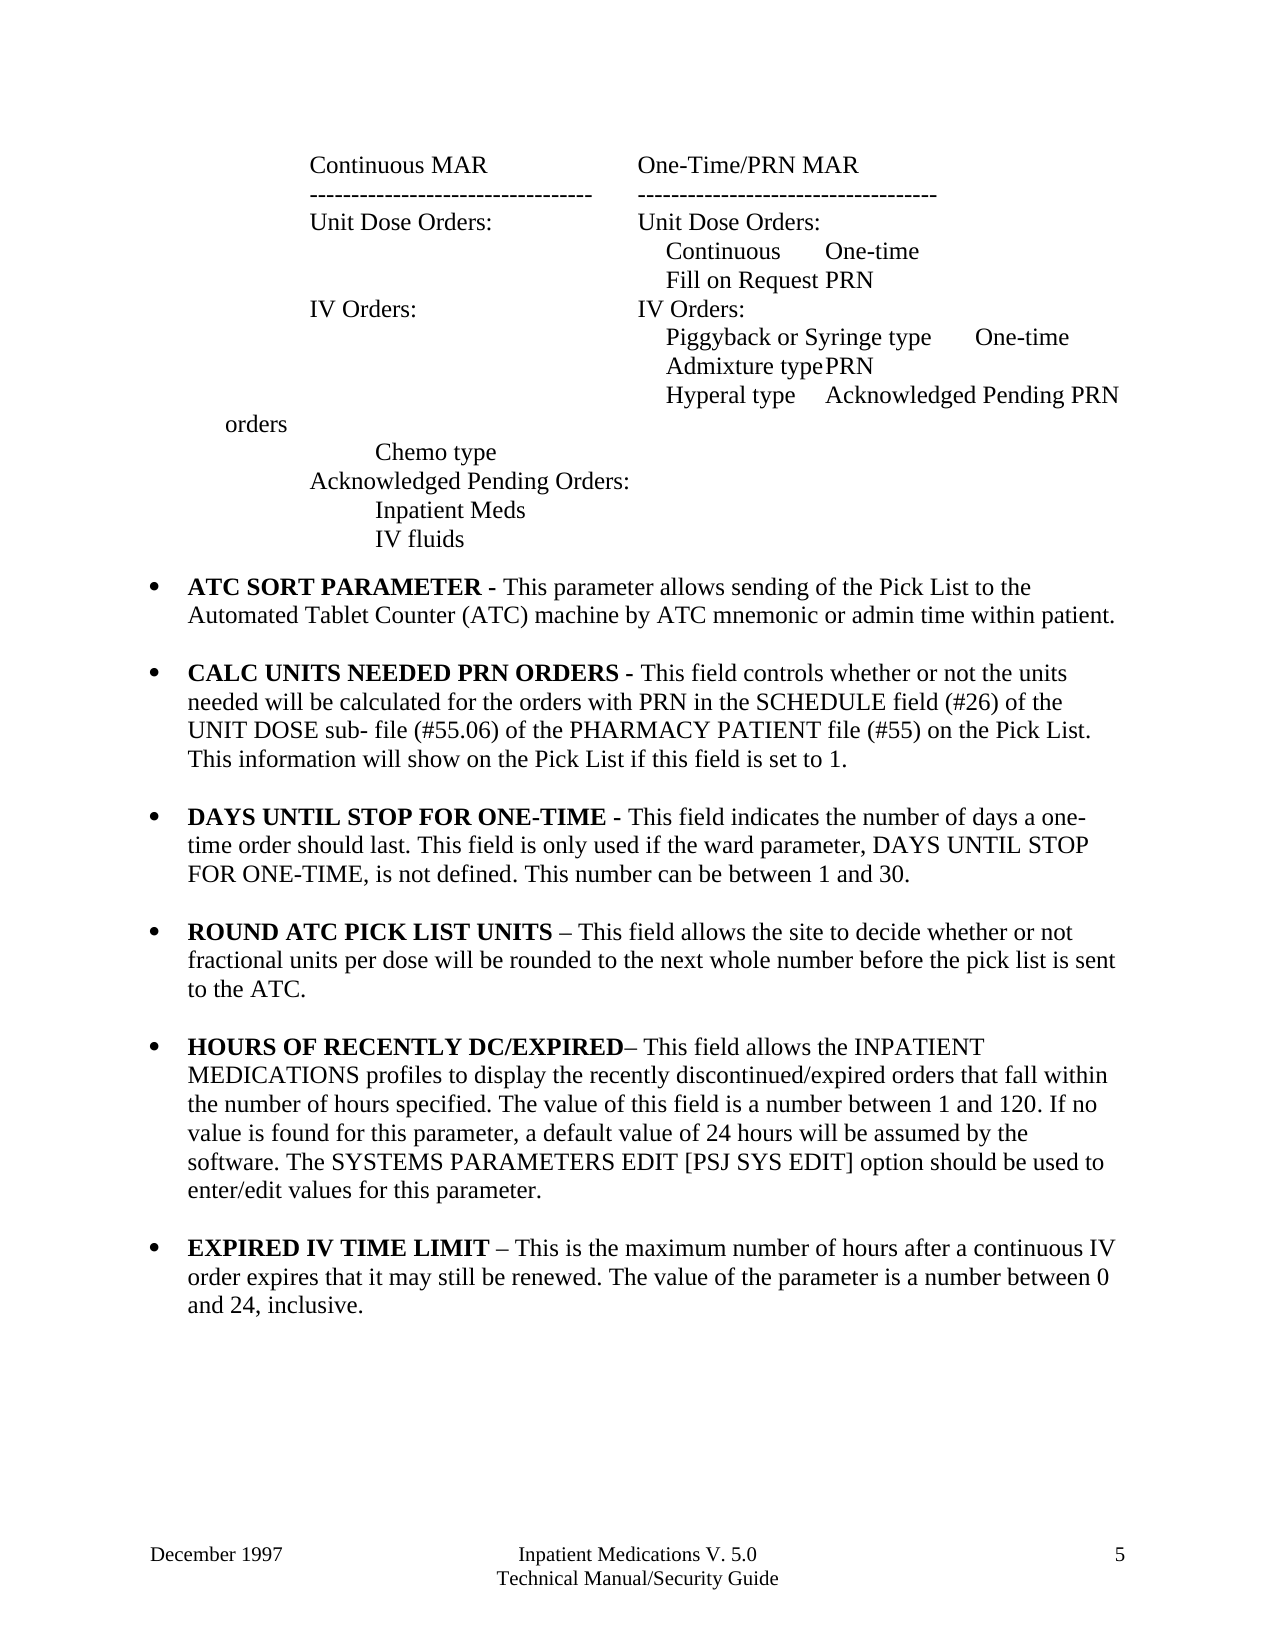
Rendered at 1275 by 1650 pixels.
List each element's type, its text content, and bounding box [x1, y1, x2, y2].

text Piggyback or Syringe type One-time [225, 322, 1125, 351]
text ---------------------------------- ------------------------------------ [225, 179, 1125, 207]
list HOURS OF RECENTLY DC/EXPIRED– This field allows the INPATIENT MEDICATIONS profiles to display the recently discontinued/expired orders that fall within the number of hours specified. The value of this field is a number between 1 and 120. If no value is found for this parameter, a default value of 24 hours will be assumed by the software. The SYSTEMS PARAMETERS EDIT [PSJ SYS EDIT] option should be used to enter/edit values for this parameter. [150, 1032, 1125, 1204]
text Continuous One-time [225, 236, 1125, 265]
text IV fluids [225, 524, 1125, 552]
text Continuous MAR One-Time/PRN MAR [225, 150, 1125, 179]
list ROUND ATC PICK LIST UNITS – This field allows the site to decide whether or not fractional units per dose will be rounded to the next whole number before the pick list is sent to the ATC. [150, 917, 1125, 1003]
text Acknowledged Pending Orders: [225, 466, 1125, 495]
text IV Orders: IV Orders: [225, 294, 1125, 322]
text Chemo type [225, 437, 1125, 466]
list EXPIRED IV TIME LIMIT – This is the maximum number of hours after a continuous IV order expires that it may still be renewed. The value of the parameter is a number between 0 and 24, inclusive. [150, 1233, 1125, 1319]
text Admixture type PRN [225, 351, 1125, 380]
text Inpatient Meds [225, 495, 1125, 524]
list ATC SORT PARAMETER - This parameter allows sending of the Pick List to the Automated Tablet Counter (ATC) machine by ATC mnemonic or admin time within patient. [150, 572, 1125, 629]
list CALC UNITS NEEDED PRN ORDERS - This field controls whether or not the units needed will be calculated for the orders with PRN in the SCHEDULE field (#26) of the UNIT DOSE sub- file (#55.06) of the PHARMACY PATIENT file (#55) on the Pick List. This information will show on the Pick List if this field is set to 1. [150, 658, 1125, 773]
text Fill on Request PRN [225, 265, 1125, 294]
text Unit Dose Orders: Unit Dose Orders: [225, 207, 1125, 236]
text Hyperal type Acknowledged Pending PRN orders [225, 380, 1125, 437]
list DAYS UNTIL STOP FOR ONE-TIME - This field indicates the number of days a one-time order should last. This field is only used if the ward parameter, DAYS UNTIL STOP FOR ONE-TIME, is not defined. This number can be between 1 and 30. [150, 802, 1125, 888]
